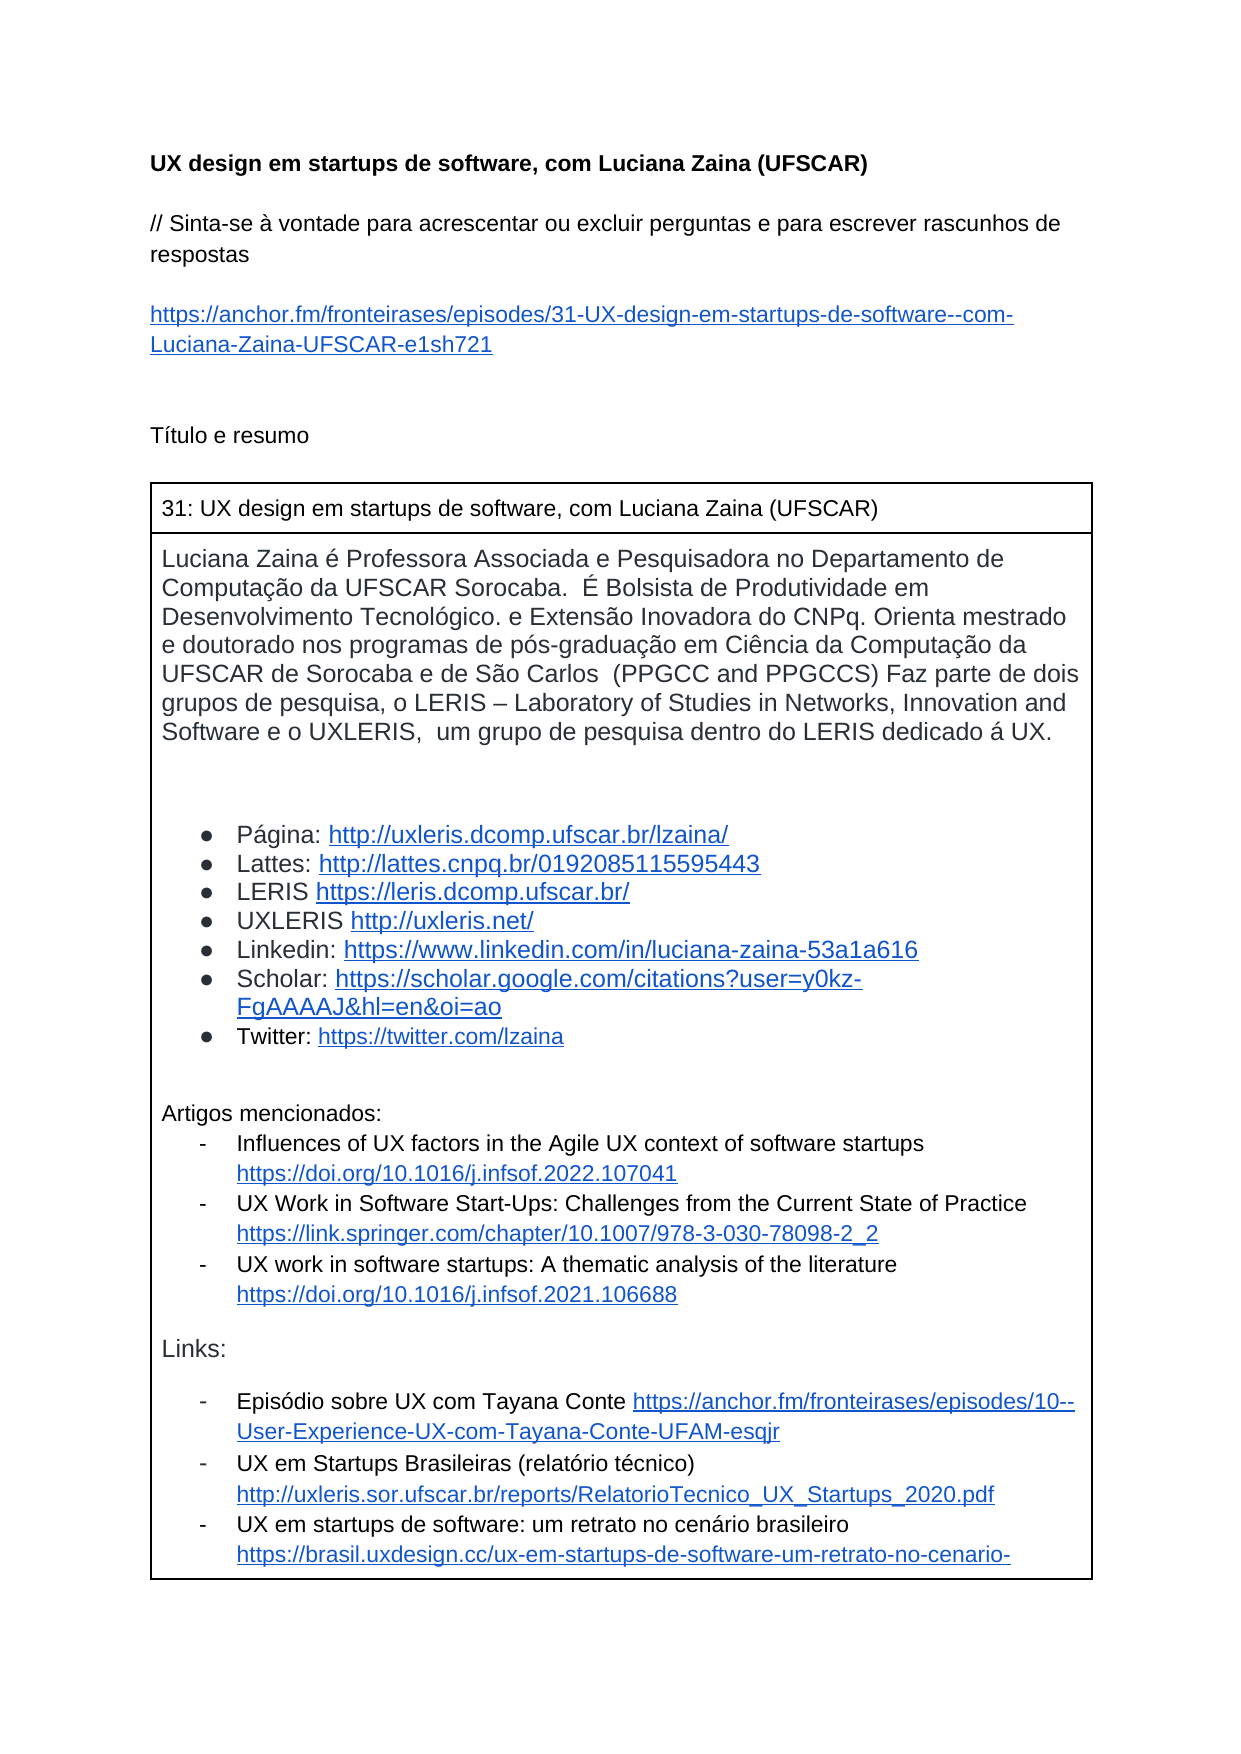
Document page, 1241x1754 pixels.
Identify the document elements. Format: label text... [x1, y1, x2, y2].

text // Sinta-se à vontade para acrescentar ou excluir perguntas e para escrever rascunhos de respostas [150, 210, 1090, 267]
text Título e resumo [150, 422, 1090, 448]
text UX design em startups de software, com Luciana Zaina (UFSCAR) [150, 150, 1090, 176]
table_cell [152, 534, 1091, 1578]
text https://anchor.fm/fronteirases/episodes/31-UX-design-em-startups-de-software--com-Luciana-Zaina-UFSCAR-e1sh721 [150, 301, 1090, 358]
table_header 31: UX design em startups de software, com Luciana Zaina (UFSCAR) [152, 484, 1091, 532]
